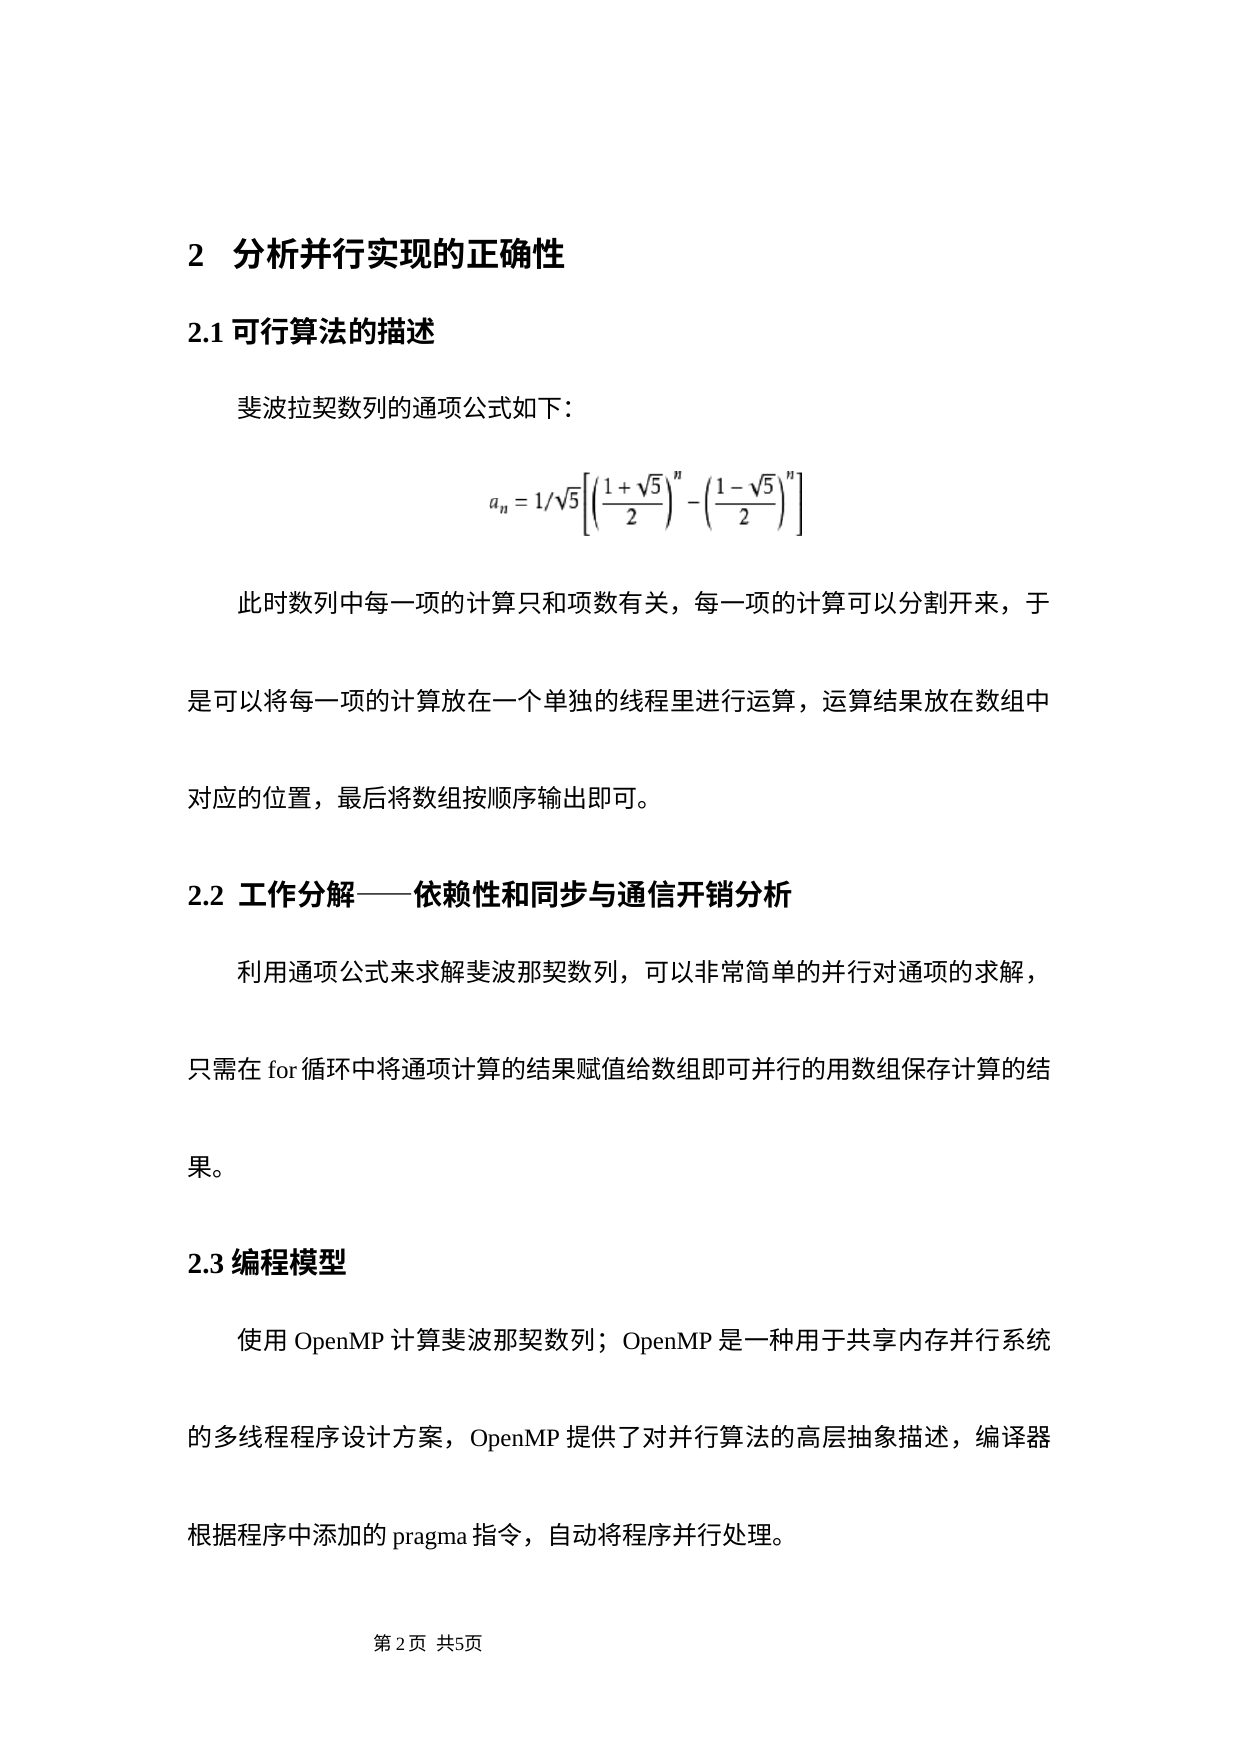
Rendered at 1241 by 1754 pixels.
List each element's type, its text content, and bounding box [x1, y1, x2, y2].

text 工作分解——依赖性和同步与通信开销分析 [187, 860, 1053, 925]
text 可行算法的描述 [187, 297, 1053, 362]
picture [473, 457, 817, 548]
text 使用OpenMP计算斐波那契数列；OpenMP是一种用于共享内存并行系统的多线程程序设计方案，OpenMP提供了对并行算法的高层抽象描述，编译器根据程序中添加的pragma指令，自动将程序并行处理。 [187, 1306, 1053, 1566]
text 编程模型 [187, 1228, 1053, 1293]
text 斐波拉契数列的通项公式如下： [187, 374, 1053, 439]
text 利用通项公式来求解斐波那契数列，可以非常简单的并行对通项的求解，只需在for循环中将通项计算的结果赋值给数组即可并行的用数组保存计算的结果。 [187, 938, 1053, 1198]
subtitle 分析并行实现的正确性 [187, 219, 1053, 284]
text 此时数列中每一项的计算只和项数有关，每一项的计算可以分割开来，于是可以将每一项的计算放在一个单独的线程里进行运算，运算结果放在数组中对应的位置，最后将数组按顺序输出即可。 [187, 569, 1053, 829]
